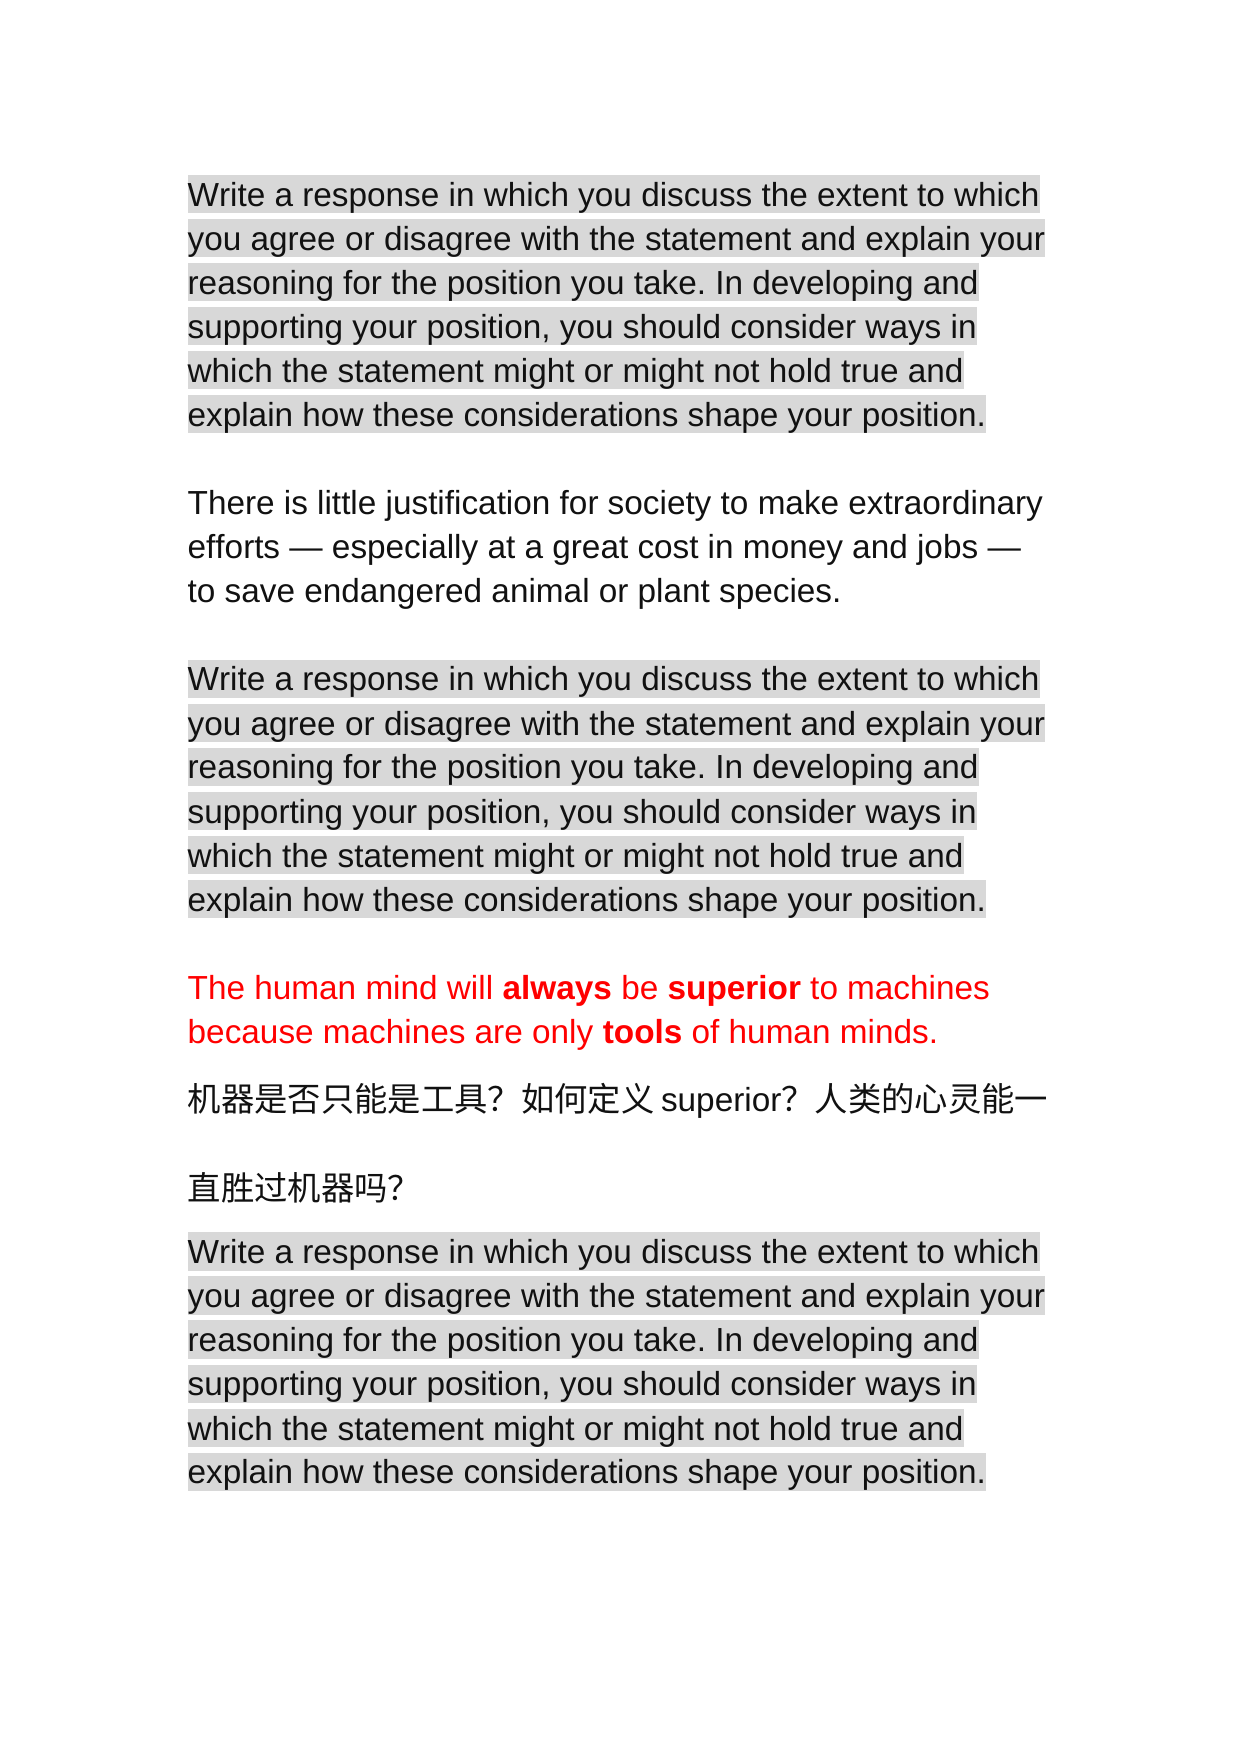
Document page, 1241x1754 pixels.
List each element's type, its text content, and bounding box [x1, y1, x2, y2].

text There is little justification for society to make extraordinary efforts — especially at a great cost in money and jobs — to save endangered animal or plant species. [187, 480, 1053, 613]
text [187, 1229, 1053, 1494]
text The human mind will always be superior to machines because machines are only tools of human minds. [187, 965, 1053, 1053]
text 机器是否只能是工具？如何定义superior？人类的心灵能一直胜过机器吗？ [187, 1053, 1053, 1229]
